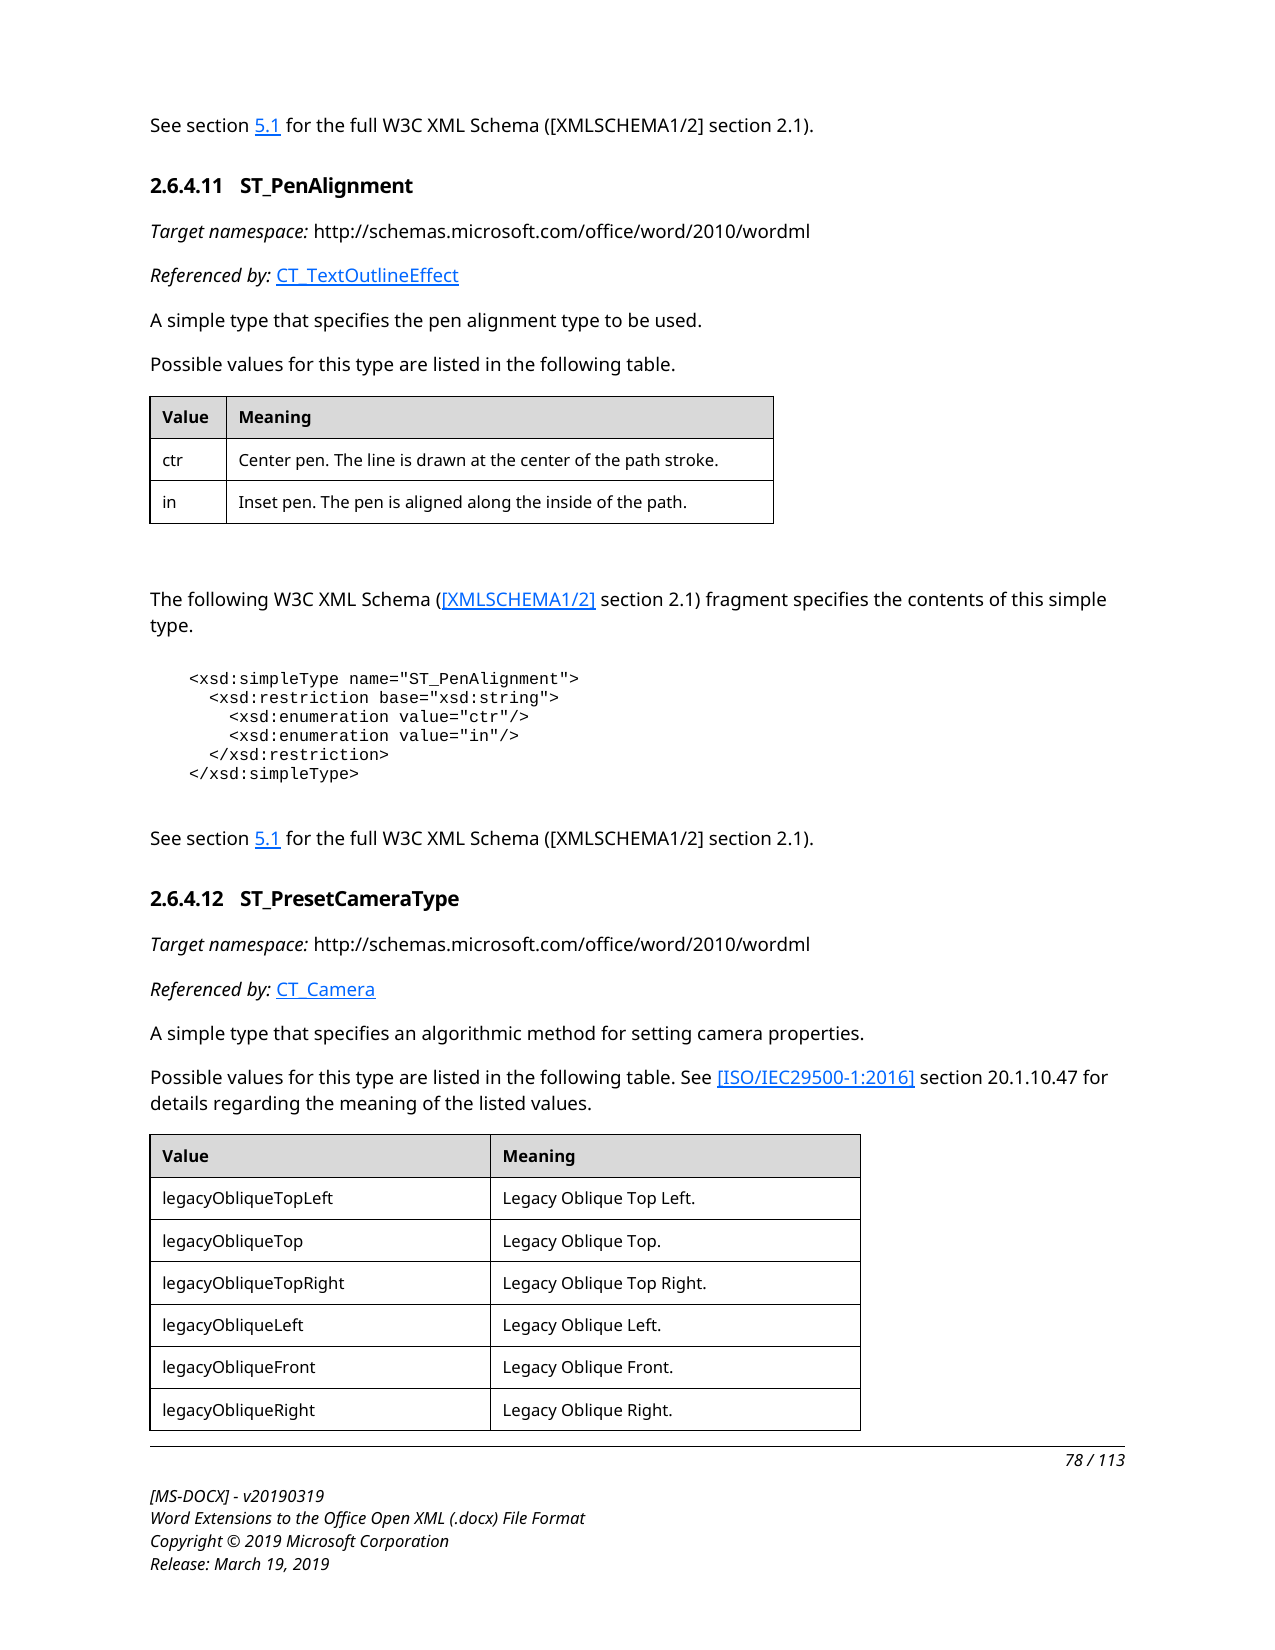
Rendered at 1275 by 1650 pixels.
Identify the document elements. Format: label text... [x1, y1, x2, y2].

text See section 5.1 for the full W3C XML Schema ([XMLSCHEMA1/2] section 2.1). [150, 112, 1125, 138]
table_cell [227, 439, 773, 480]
text Target namespace: http://schemas.microsoft.com/office/word/2010/wordml [150, 932, 1125, 957]
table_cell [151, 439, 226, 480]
text Possible values for this type are listed in the following table. [150, 351, 1125, 377]
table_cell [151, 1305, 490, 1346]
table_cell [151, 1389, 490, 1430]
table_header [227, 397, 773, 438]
text <xsd:enumeration value="in"/> [175, 713, 1137, 732]
text The following W3C XML Schema ([XMLSCHEMA1/2] section 2.1) fragment specifies the contents of this simple type. [150, 587, 1125, 638]
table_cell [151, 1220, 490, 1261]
text Target namespace: http://schemas.microsoft.com/office/word/2010/wordml [150, 218, 1125, 244]
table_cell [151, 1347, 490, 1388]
subtitle ST_PenAlignment [150, 171, 1125, 200]
text <xsd:enumeration value="ctr"/> [175, 694, 1137, 713]
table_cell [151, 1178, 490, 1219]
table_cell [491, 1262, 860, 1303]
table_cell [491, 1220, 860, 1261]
text See section 5.1 for the full W3C XML Schema ([XMLSCHEMA1/2] section 2.1). [150, 826, 1125, 851]
subtitle ST_PresetCameraType [150, 884, 1125, 913]
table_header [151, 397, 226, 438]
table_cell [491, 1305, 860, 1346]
text A simple type that specifies the pen alignment type to be used. [150, 307, 1125, 333]
text Possible values for this type are listed in the following table. See [ISO/IEC29500-1:2016] section 20.1.10.47 for details regarding the meaning of the listed values. [150, 1064, 1125, 1116]
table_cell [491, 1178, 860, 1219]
text </xsd:restriction> [175, 732, 1137, 751]
text A simple type that specifies an algorithmic method for setting camera properties. [150, 1020, 1125, 1046]
text Referenced by: CT_TextOutlineEffect [150, 263, 1125, 288]
text Referenced by: CT_Camera [150, 976, 1125, 1002]
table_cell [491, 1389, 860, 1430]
text </xsd:simpleType> [175, 751, 1137, 794]
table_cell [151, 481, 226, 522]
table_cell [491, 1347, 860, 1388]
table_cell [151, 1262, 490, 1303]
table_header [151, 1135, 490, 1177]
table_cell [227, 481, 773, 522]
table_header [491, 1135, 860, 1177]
text <xsd:restriction base="xsd:string"> [175, 675, 1137, 694]
